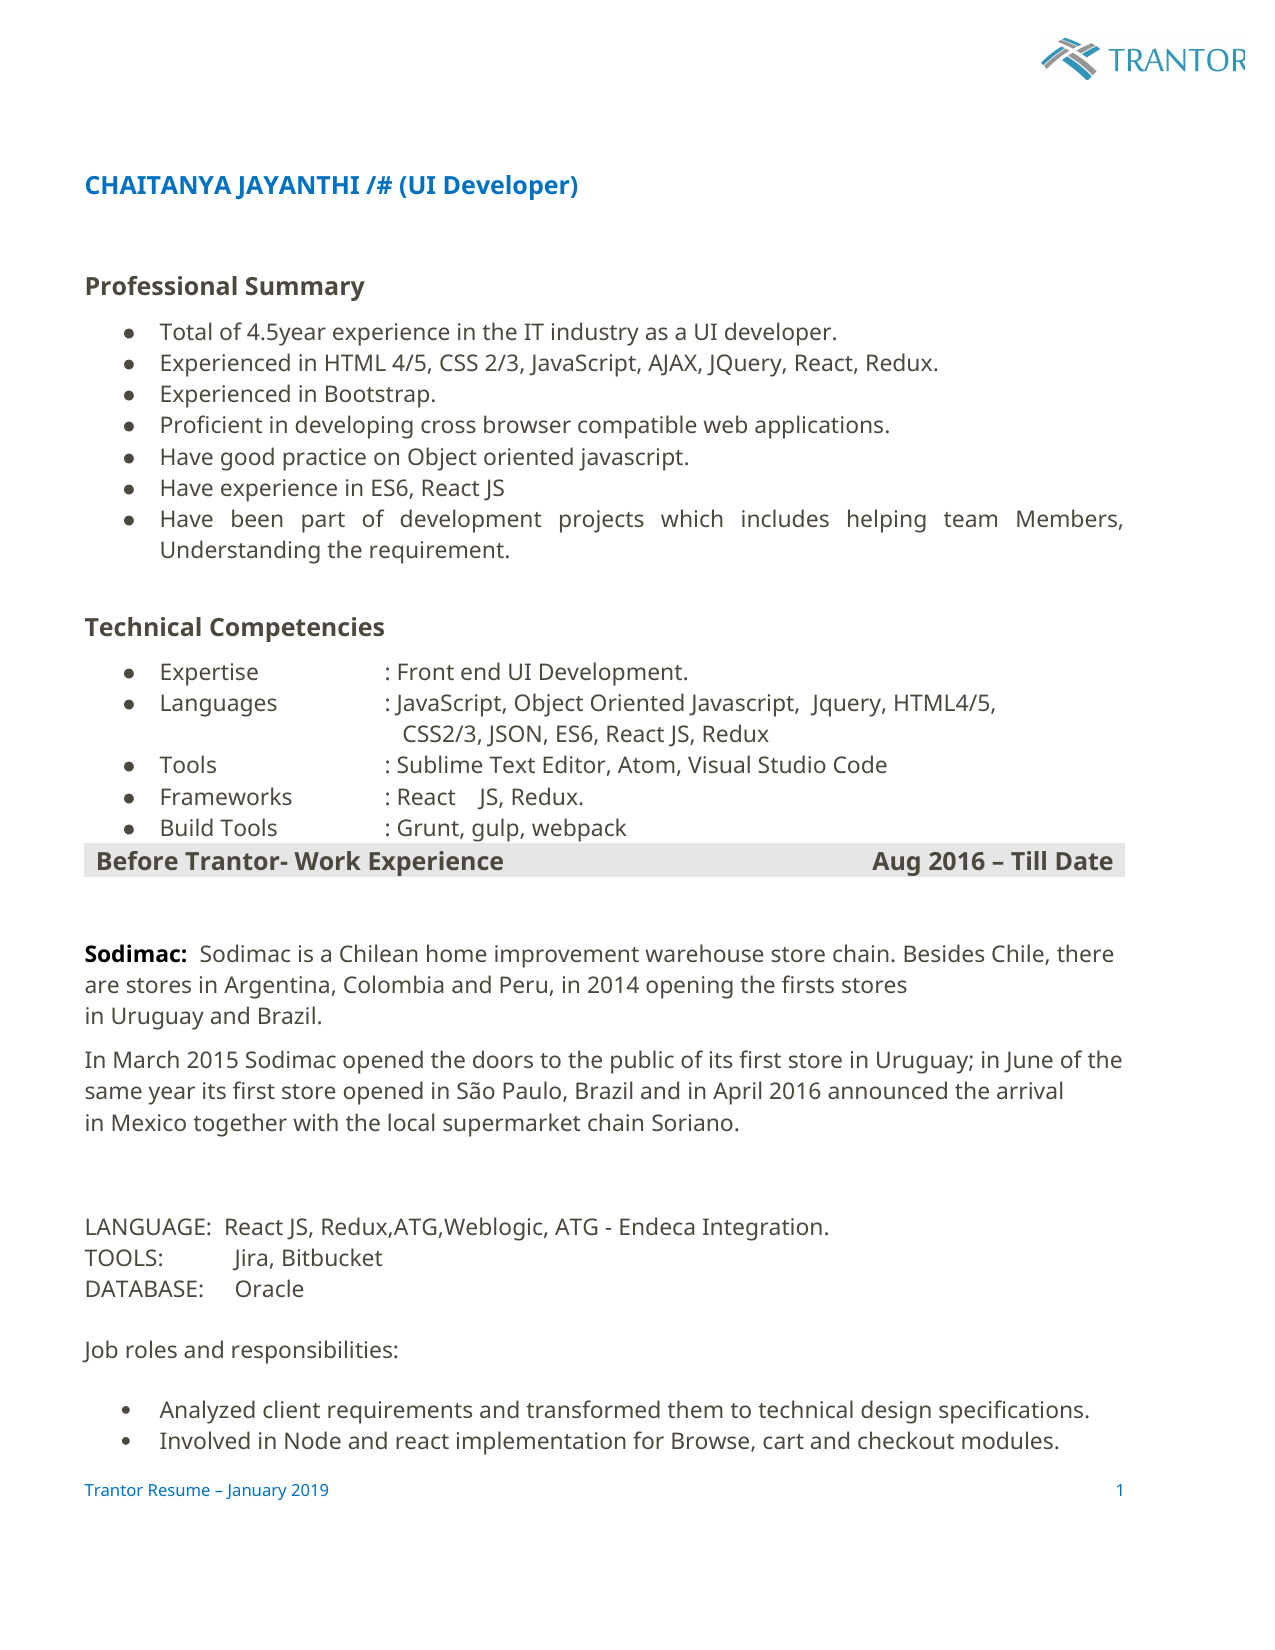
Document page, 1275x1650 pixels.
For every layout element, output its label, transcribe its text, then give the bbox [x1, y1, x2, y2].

text In March 2015 Sodimac opened the doors to the public of its first store in Uruguay; in June of the same year its first store opened in São Paulo, Brazil and in April 2016 announced the arrival in Mexico together with the local supermarket chain Soriano. [84, 1044, 1125, 1138]
list Languages : JavaScript, Object Oriented Javascript, Jquery, HTML4/5, [122, 687, 1125, 718]
text DATABASE: Oracle [84, 1273, 1125, 1304]
table_header Before Trantor- Work Experience [84, 843, 641, 877]
list Involved in Node and react implementation for Browse, cart and checkout modules. [122, 1425, 1125, 1456]
list Have been part of development projects which includes helping team Members, Understanding the requirement. [122, 503, 1125, 565]
list Build Tools : Grunt, gulp, webpack [122, 812, 1125, 843]
text Job roles and responsibilities: [84, 1333, 1125, 1365]
list Total of 4.5year experience in the IT industry as a UI developer. [122, 315, 1125, 347]
list Experienced in Bootstrap. [122, 378, 1125, 409]
list Frameworks : React JS, Redux. [122, 781, 1125, 812]
table_header Aug 2016 – Till Date [641, 843, 1125, 877]
list Tools : Sublime Text Editor, Atom, Visual Studio Code [122, 749, 1125, 781]
subtitle Professional Summary [84, 269, 1125, 303]
list Proficient in developing cross browser compatible web applications. [122, 409, 1125, 440]
subtitle CHAITANYA JAYANTHI /# (UI Developer) [84, 167, 1125, 201]
list Have experience in ES6, React JS [122, 472, 1125, 503]
text CSS2/3, JSON, ES6, React JS, Redux [159, 718, 1125, 749]
text LANGUAGE: React JS, Redux,ATG,Weblogic, ATG - Endeca Integration. [84, 1211, 1117, 1242]
text TOOLS: Jira, Bitbucket [84, 1242, 1117, 1273]
subtitle Technical Competencies [84, 609, 1125, 643]
list Expertise : Front end UI Development. [122, 656, 1125, 687]
list Experienced in HTML 4/5, CSS 2/3, JavaScript, AJAX, JQuery, React, Redux. [122, 347, 1125, 378]
list Analyzed client requirements and transformed them to technical design specifications. [122, 1394, 1125, 1425]
text Sodimac: Sodimac is a Chilean home improvement warehouse store chain. Besides Chile, there are stores in Argentina, Colombia and Peru, in 2014 opening the firsts stores in Uruguay and Brazil. [84, 938, 1125, 1031]
list Have good practice on Object oriented javascript. [122, 440, 1125, 472]
